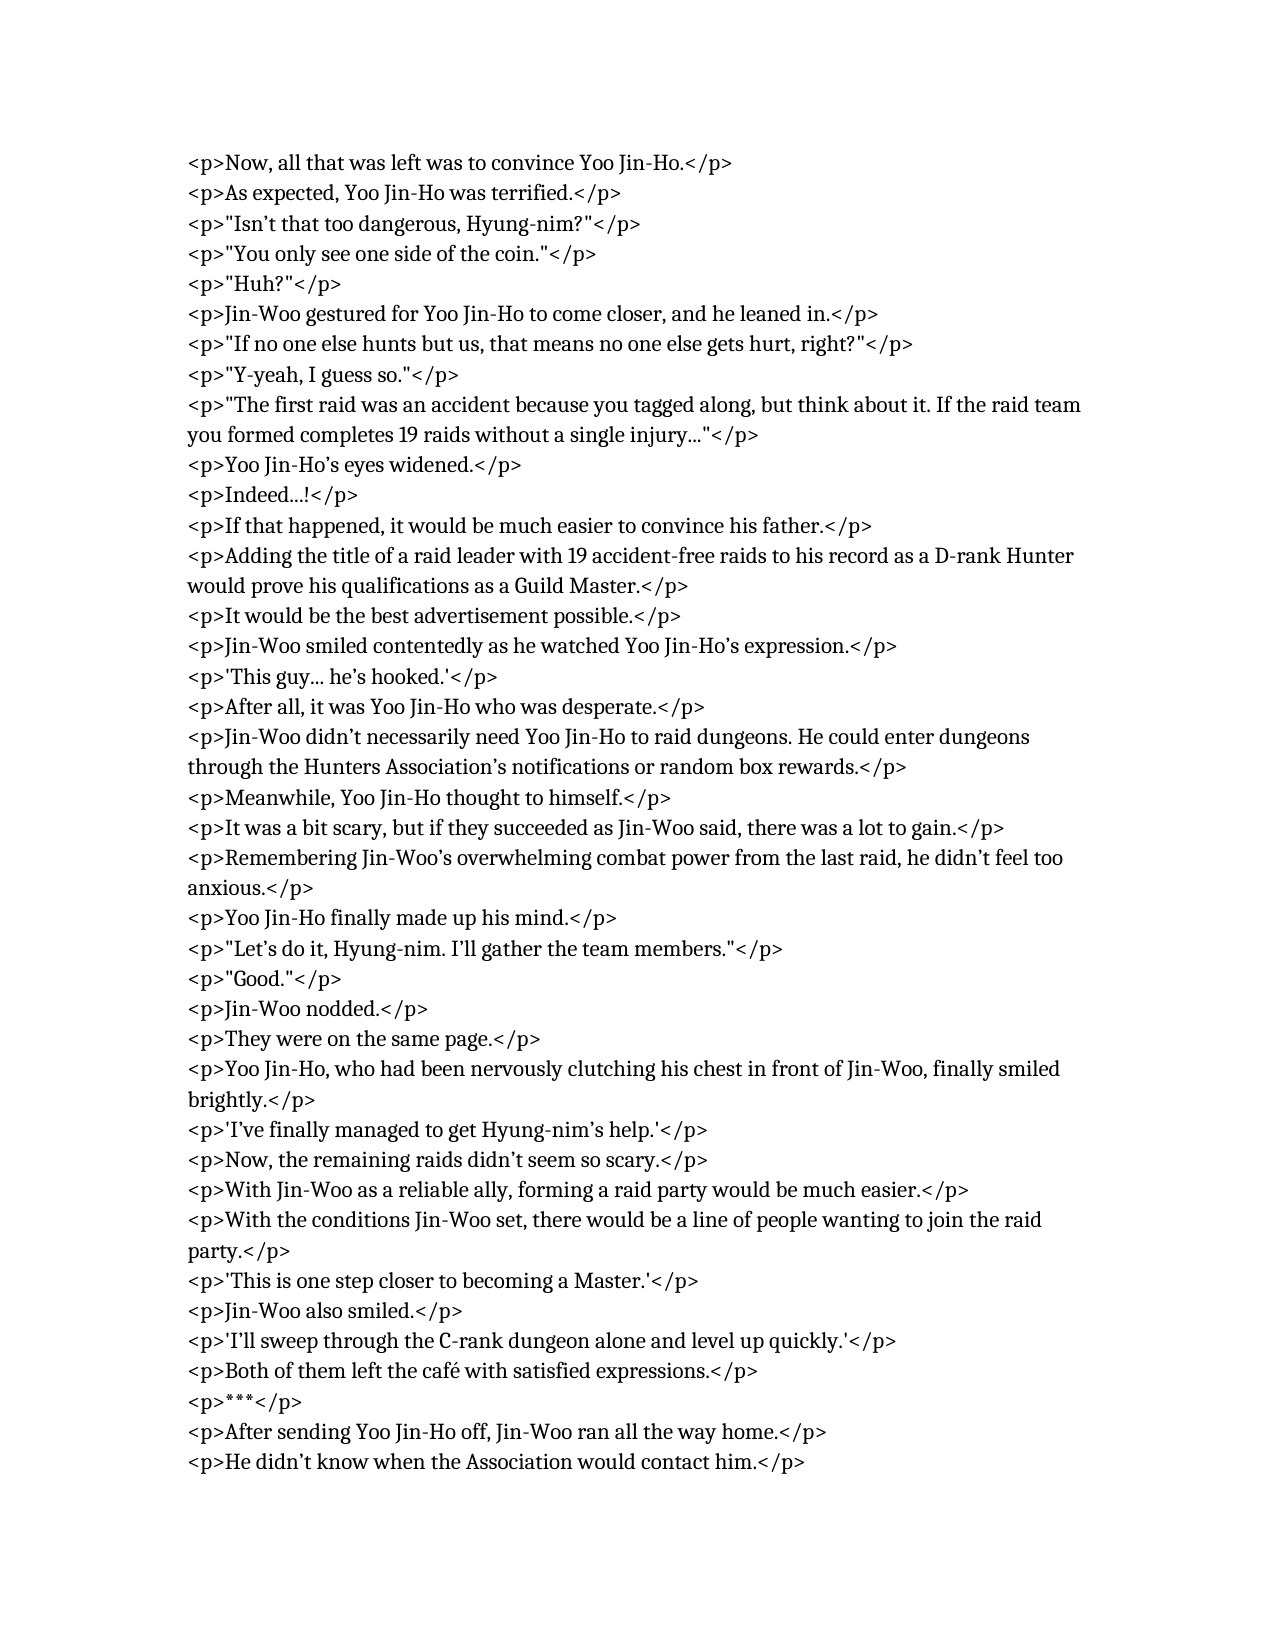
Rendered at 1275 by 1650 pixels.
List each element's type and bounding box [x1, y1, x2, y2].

text [187, 150, 1087, 1475]
